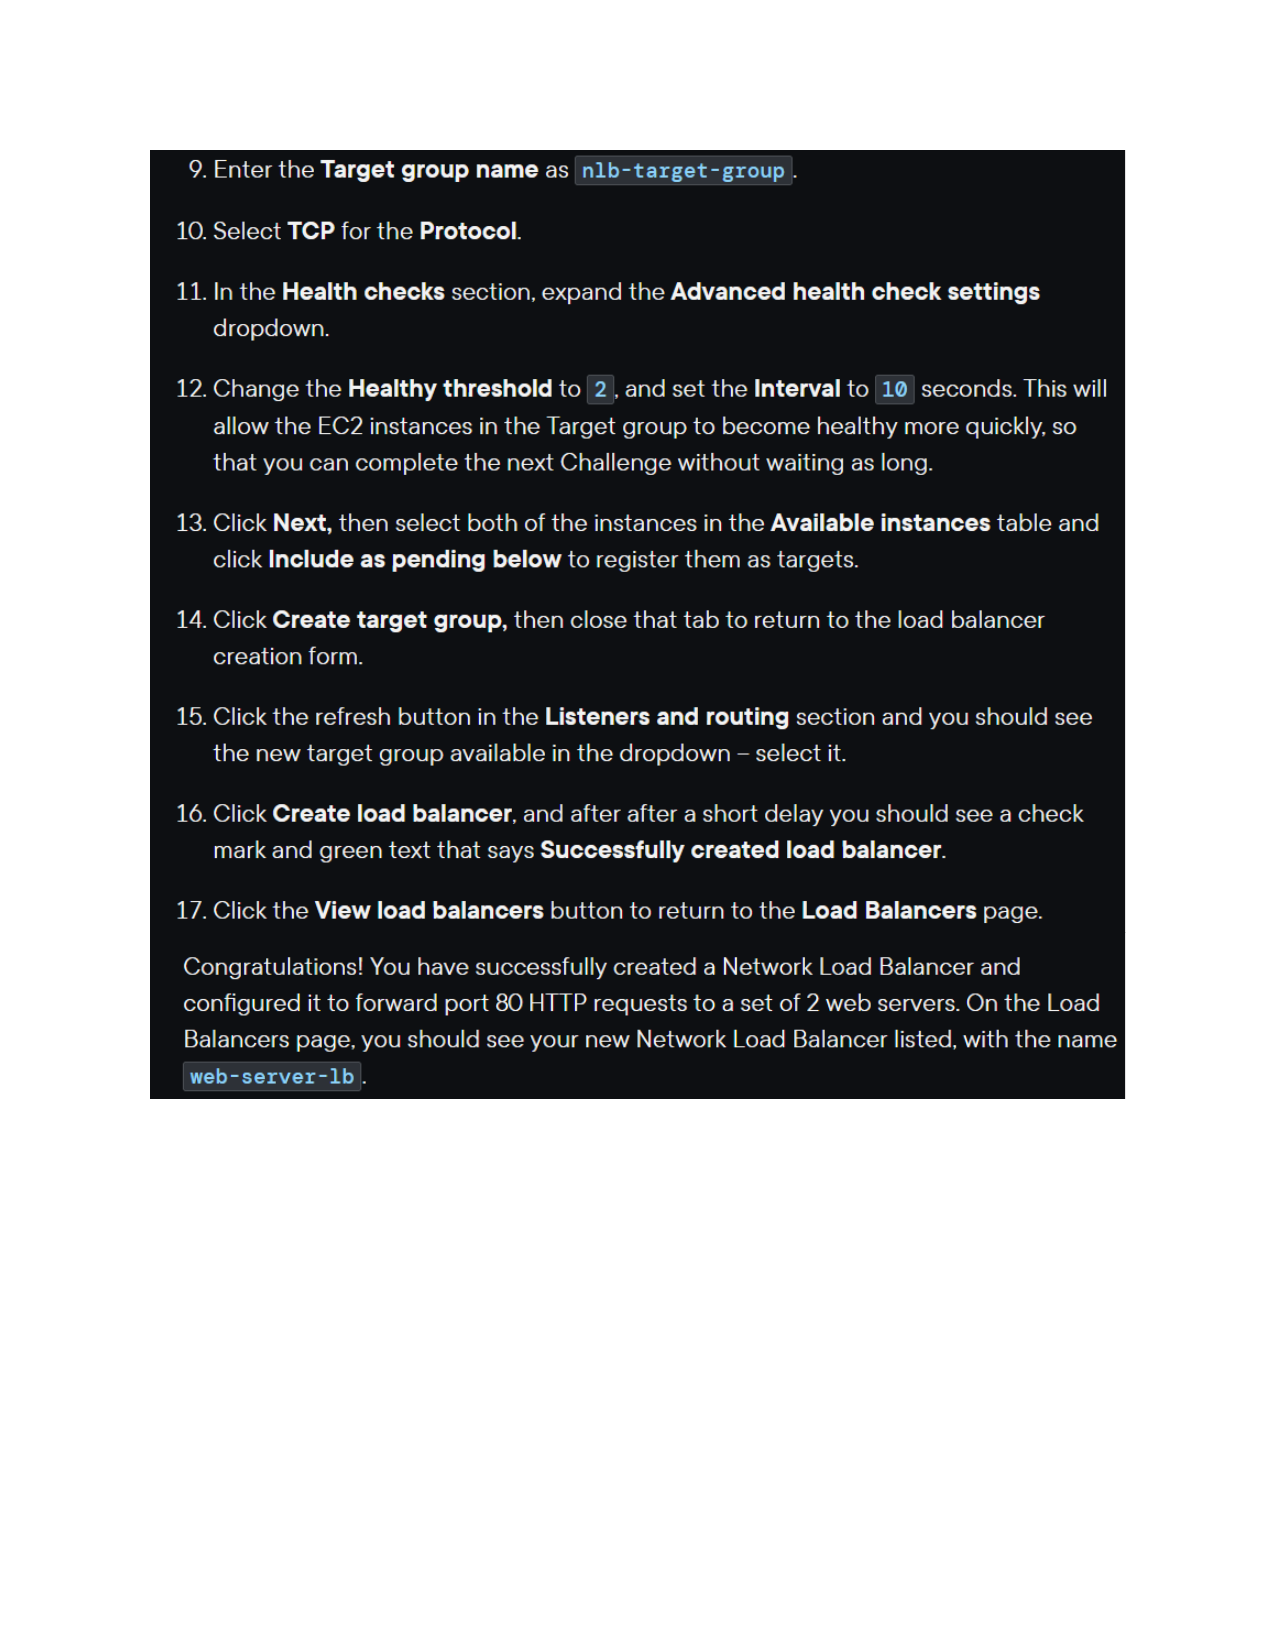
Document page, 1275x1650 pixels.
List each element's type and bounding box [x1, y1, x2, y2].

picture [150, 150, 1125, 1099]
